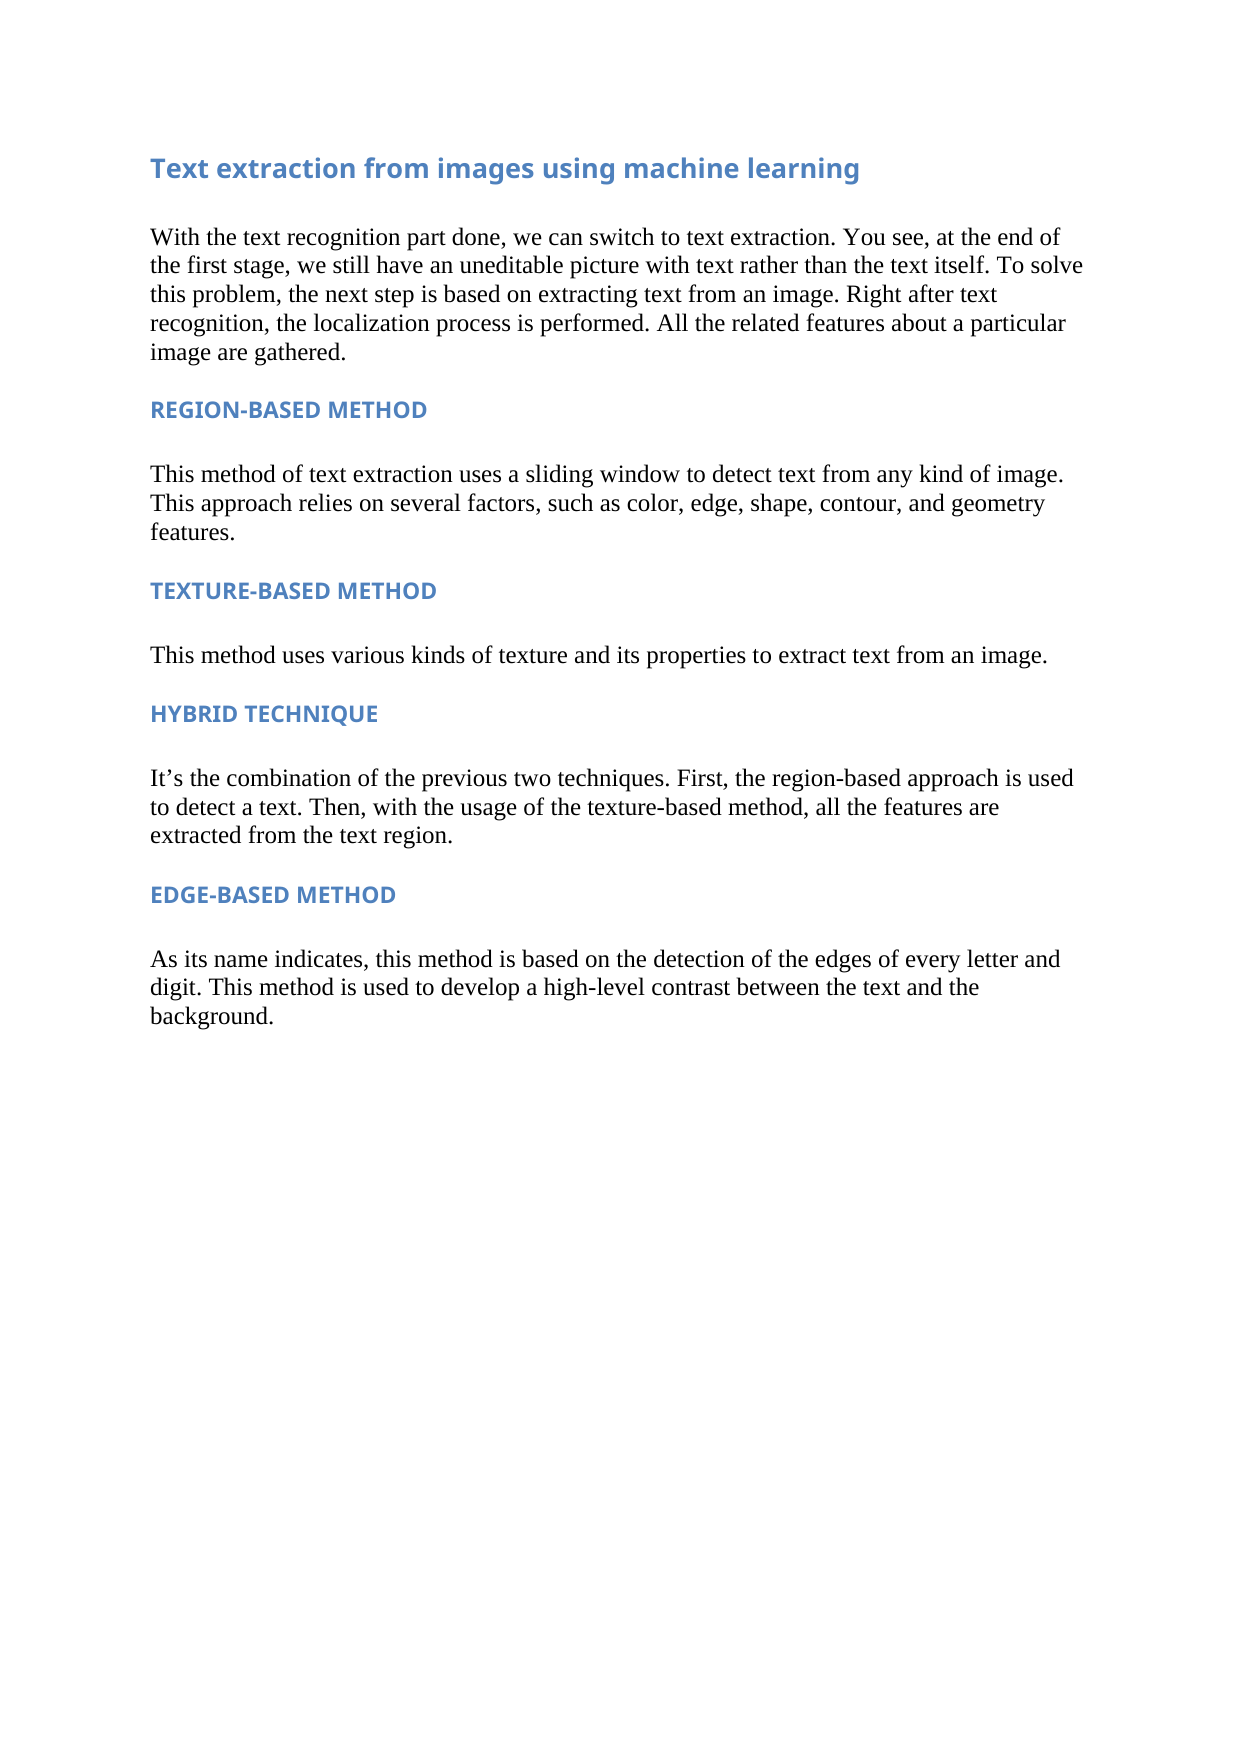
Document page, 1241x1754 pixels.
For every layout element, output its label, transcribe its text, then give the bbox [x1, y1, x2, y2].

subtitle Text extraction from images using machine learning [150, 150, 1090, 187]
subtitle TEXTURE-BASED METHOD [150, 575, 1090, 606]
subtitle EDGE-BASED METHOD [150, 878, 1090, 910]
text This method of text extraction uses a sliding window to detect text from any kind of image. This approach relies on several factors, such as color, edge, shape, contour, and geometry features. [150, 459, 1090, 546]
text As its name indicates, this method is based on the detection of the edges of every letter and digit. This method is used to develop a high-level contrast between the text and the background. [150, 944, 1090, 1030]
text With the text recognition part done, we can switch to text extraction. You see, at the end of the first stage, we still have an uneditable picture with text rather than the text itself. To solve this problem, the next step is based on extracting text from an image. Right after text recognition, the localization process is performed. All the related features about a particular image are gathered. [150, 222, 1090, 365]
subtitle HYBRID TECHNIQUE [150, 698, 1090, 729]
subtitle REGION-BASED METHOD [150, 394, 1090, 426]
text It’s the combination of the previous two techniques. First, the region-based approach is used to detect a text. Then, with the usage of the texture-based method, all the features are extracted from the text region. [150, 763, 1090, 849]
text This method uses various kinds of texture and its properties to extract text from an image. [150, 640, 1090, 669]
